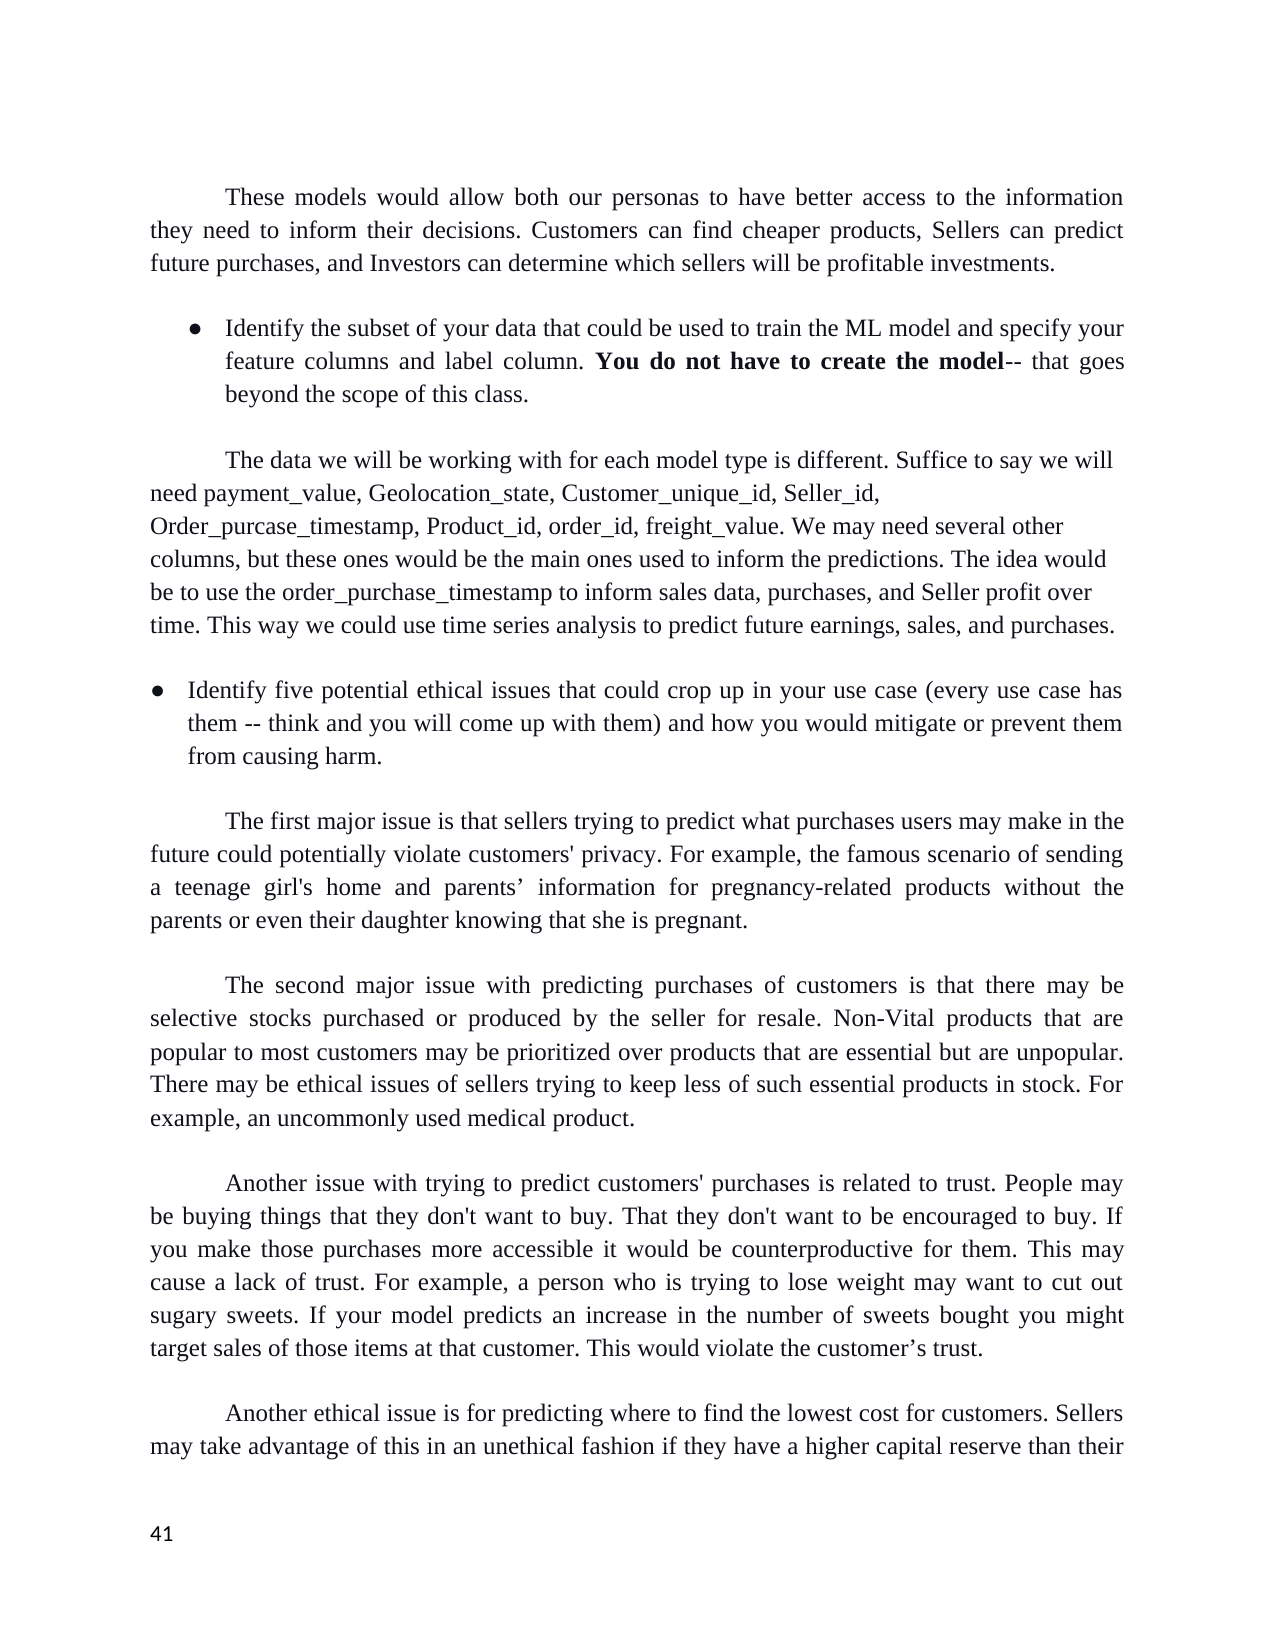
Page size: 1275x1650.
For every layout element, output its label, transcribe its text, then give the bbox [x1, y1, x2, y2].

list Identify five potential ethical issues that could crop up in your use case (every use case has them -- think and you will come up with them) and how you would mitigate or prevent them from causing harm. [150, 675, 1125, 770]
text The second major issue with predicting purchases of customers is that there may be selective stocks purchased or produced by the seller for resale. Non-Vital products that are popular to most customers may be prioritized over products that are essential but are unpopular. There may be ethical issues of sellers trying to keep less of such essential products in stock. For example, an uncommonly used medical product. [150, 971, 1125, 1131]
text The first major issue is that sellers trying to predict what purchases users may make in the future could potentially violate customers' privacy. For example, the famous scenario of sending a teenage girl's home and parents’ information for pregnancy-related products without the parents or even their daughter knowing that she is pregnant. [150, 806, 1125, 934]
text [150, 1398, 1125, 1460]
text The data we will be working with for each model type is different. Suffice to say we will need payment_value, Geolocation_state, Customer_unique_id, Seller_id, Order_purcase_timestamp, Product_id, order_id, freight_value. We may need several other columns, but these ones would be the main ones used to inform the predictions. The idea would be to use the order_purchase_timestamp to inform sales data, purchases, and Seller profit over time. This way we could use time series analysis to predict future earnings, sales, and purchases. [150, 445, 1125, 638]
text These models would allow both our personas to have better access to the information they need to inform their decisions. Customers can find cheaper products, Sellers can predict future purchases, and Investors can determine which sellers will be profitable investments. [150, 182, 1125, 277]
text Another issue with trying to predict customers' purchases is related to trust. People may be buying things that they don't want to buy. That they don't want to be encouraged to buy. If you make those purchases more accessible it would be counterproductive for them. This may cause a lack of trust. For example, a person who is trying to lose weight may want to cut out sugary sweets. If your model predicts an increase in the number of sweets bought you might target sales of those items at that customer. This would violate the customer’s trust. [150, 1168, 1125, 1362]
list Identify the subset of your data that could be used to train the ML model and specify your feature columns and label column. You do not have to create the model-- that goes beyond the scope of this class. [187, 313, 1125, 408]
